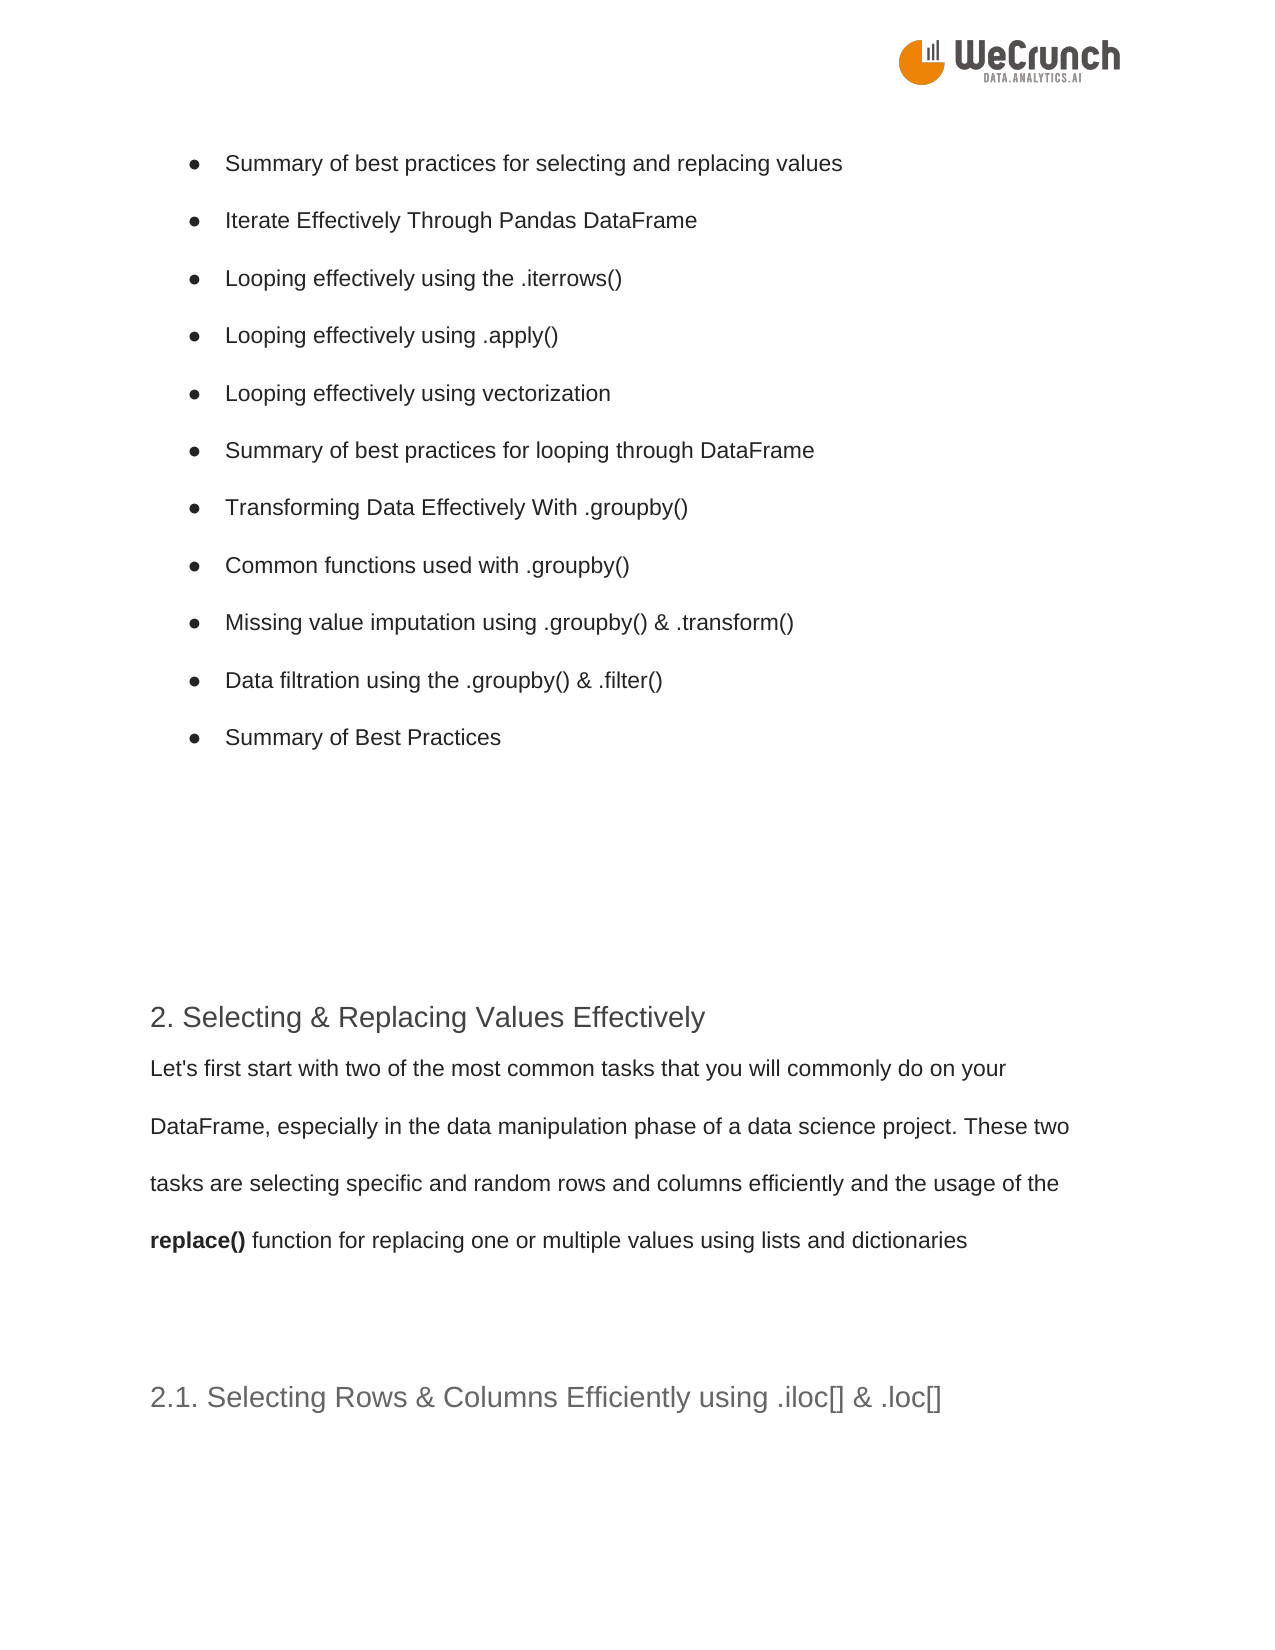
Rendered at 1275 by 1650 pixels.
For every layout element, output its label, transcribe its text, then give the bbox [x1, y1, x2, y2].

list Iterate Effectively Through Pandas DataFrame [187, 207, 1125, 234]
list Data filtration using the .groupby() & .filter() [187, 667, 1125, 693]
subtitle 2. Selecting & Replacing Values Effectively [150, 1002, 1125, 1034]
list Transforming Data Effectively With .groupby() [187, 494, 1125, 521]
list Common functions used with .groupby() [187, 552, 1125, 578]
list Summary of Best Practices [187, 724, 1125, 750]
list Looping effectively using the .iterrows() [187, 265, 1125, 291]
picture [896, 30, 1125, 91]
list Missing value imputation using .groupby() & .transform() [187, 609, 1125, 636]
list Summary of best practices for selecting and replacing values [187, 150, 1125, 176]
list Looping effectively using .apply() [187, 322, 1125, 348]
text Let's first start with two of the most common tasks that you will commonly do on your DataFrame, especially in the data manipulation phase of a data science project. These two tasks are selecting specific and random rows and columns efficiently and the usage of the replace() function for replacing one or multiple values using lists and dictionaries [150, 1055, 1125, 1254]
list Summary of best practices for looping through DataFrame [187, 437, 1125, 463]
subtitle 2.1. Selecting Rows & Columns Efficiently using .iloc[] & .loc[] [150, 1380, 1125, 1413]
list Looping effectively using vectorization [187, 379, 1125, 406]
